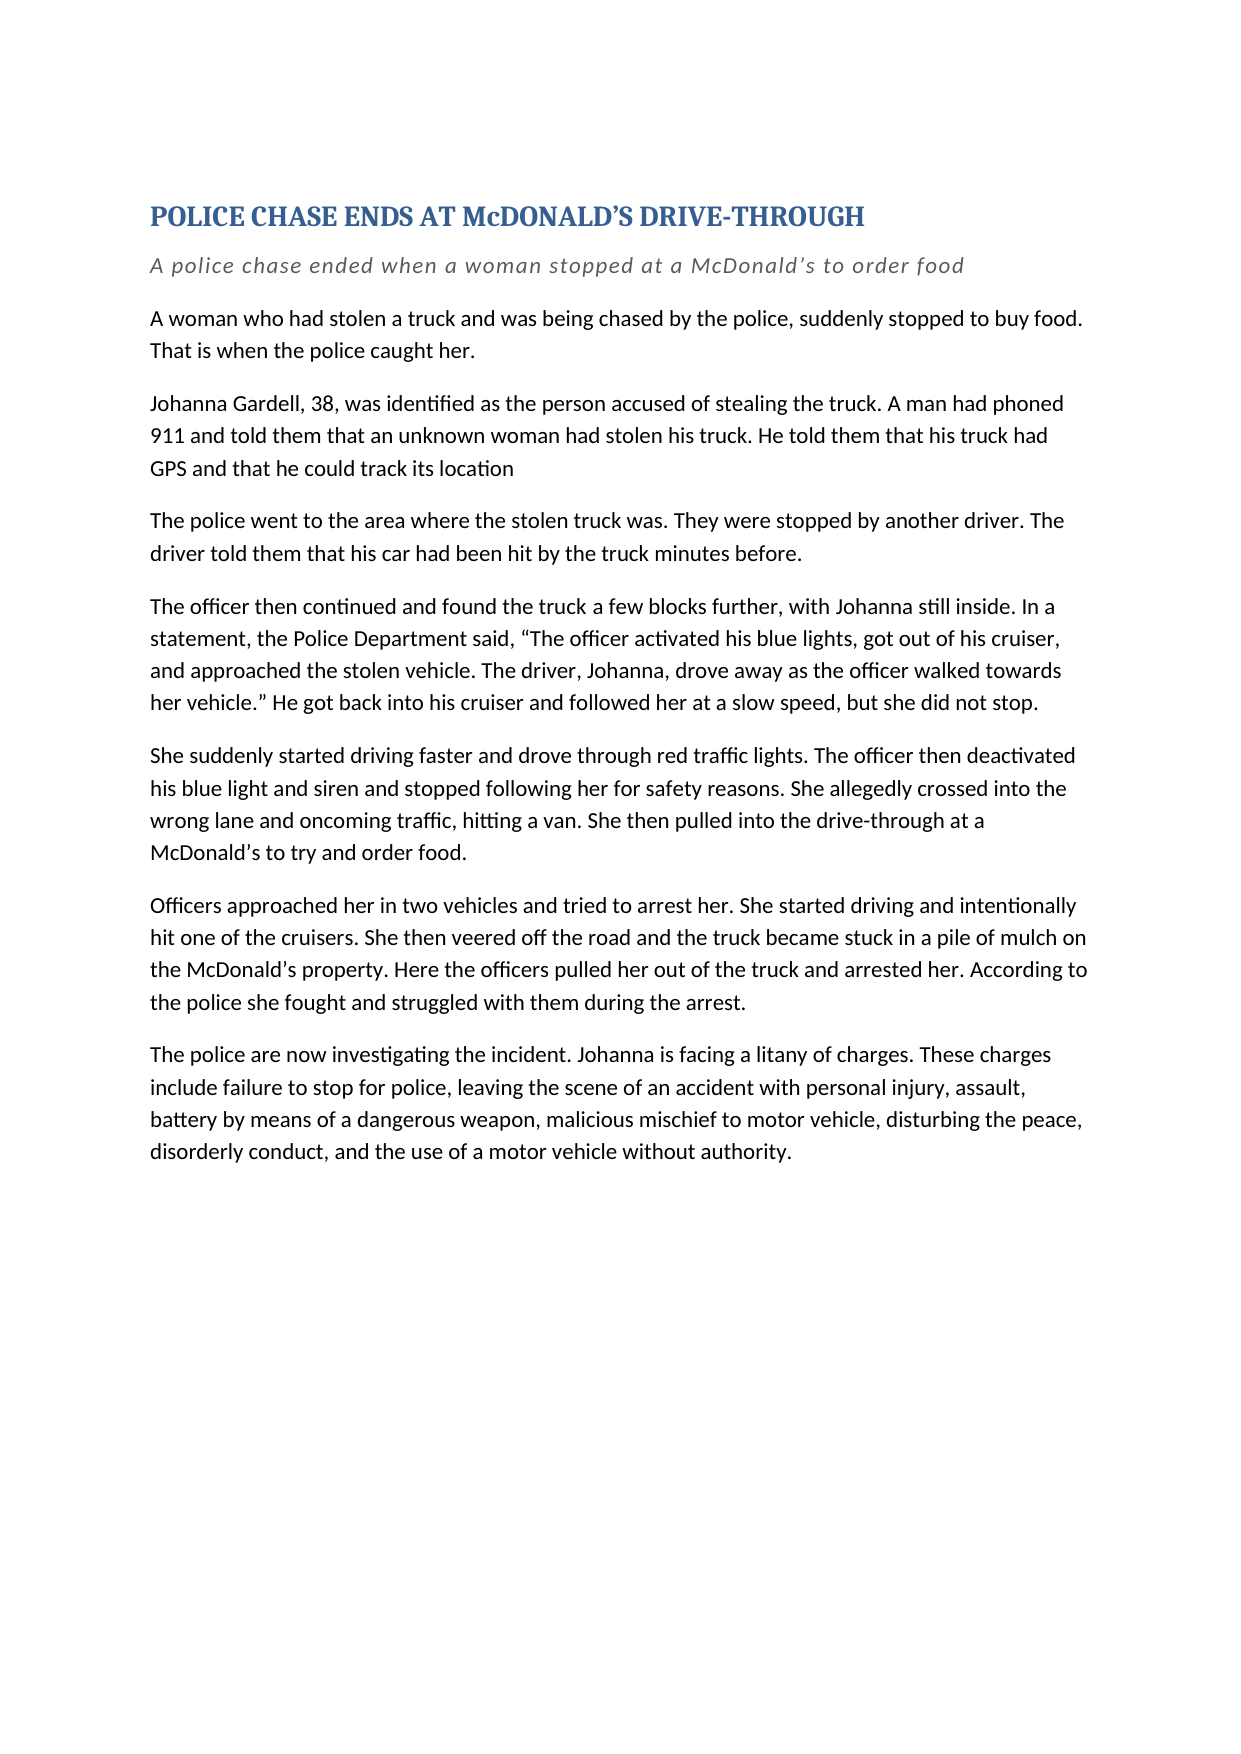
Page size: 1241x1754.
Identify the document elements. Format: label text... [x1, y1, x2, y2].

text The police are now investigating the incident. Johanna is facing a litany of charges. These charges include failure to stop for police, leaving the scene of an accident with personal injury, assault, battery by means of a dangerous weapon, malicious mischief to motor vehicle, disturbing the peace, disorderly conduct, and the use of a motor vehicle without authority. [150, 1041, 1090, 1165]
text The police went to the area where the stolen truck was. They were stopped by another driver. The driver told them that his car had been hit by the truck minutes before. [150, 507, 1090, 567]
text A woman who had stolen a truck and was being chased by the police, suddenly stopped to buy food. That is when the police caught her. [150, 304, 1090, 364]
subtitle POLICE CHASE ENDS AT McDONALD’S DRIVE-THROUGH [150, 200, 1090, 233]
subtitle A police chase ended when a woman stopped at a McDonald’s to order food [150, 251, 1090, 279]
text The officer then continued and found the truck a few blocks further, with Johanna still inside. In a statement, the Police Department said, “The officer activated his blue lights, got out of his cruiser, and approached the stolen vehicle. The driver, Johanna, drove away as the officer walked towards her vehicle.” He got back into his cruiser and followed her at a slow speed, but she did not stop. [150, 592, 1090, 716]
text Officers approached her in two vehicles and tried to arrest her. She started driving and intentionally hit one of the cruisers. She then veered off the road and the truck became stuck in a pile of mulch on the McDonald’s property. Here the officers pulled her out of the truck and arrested her. According to the police she fought and struggled with them during the arrest. [150, 891, 1090, 1016]
text Johanna Gardell, 38, was identified as the person accused of stealing the truck. A man had phoned 911 and told them that an unknown woman had stolen his truck. He told them that his truck had GPS and that he could track its location [150, 389, 1090, 482]
text She suddenly started driving faster and drove through red traffic lights. The officer then deactivated his blue light and siren and stopped following her for safety reasons. She allegedly crossed into the wrong lane and oncoming traffic, hitting a van. She then pulled into the drive-through at a McDonald’s to try and order food. [150, 741, 1090, 866]
